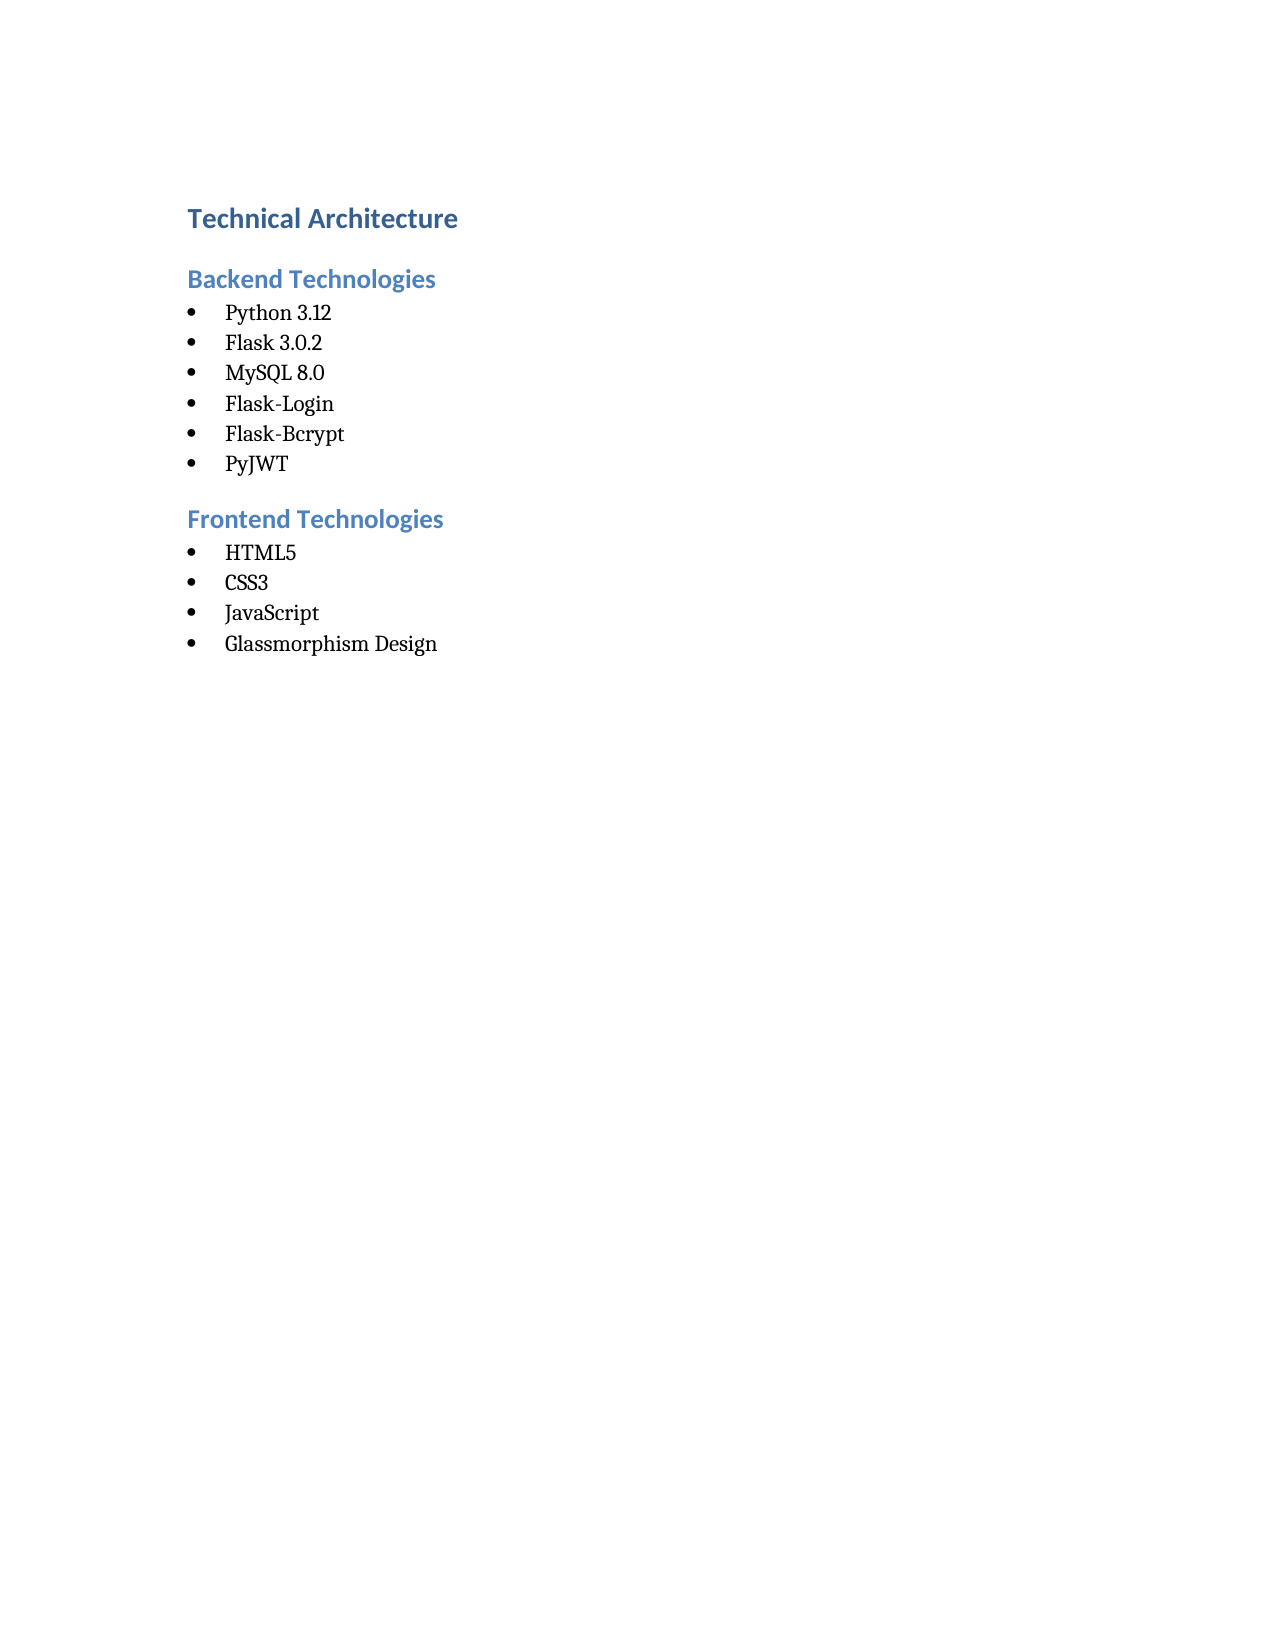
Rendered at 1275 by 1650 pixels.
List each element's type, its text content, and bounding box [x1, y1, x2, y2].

list JavaScript [187, 600, 1087, 626]
list PyJWT [187, 451, 1087, 477]
list Flask-Bcrypt [187, 421, 1087, 447]
subtitle Technical Architecture [187, 200, 1087, 236]
list MySQL 8.0 [187, 360, 1087, 386]
list Python 3.12 [187, 300, 1087, 326]
list Flask 3.0.2 [187, 330, 1087, 356]
list Glassmorphism Design [187, 630, 1087, 657]
list HTML5 [187, 540, 1087, 566]
list Flask-Login [187, 390, 1087, 417]
subtitle Frontend Technologies [187, 502, 1087, 535]
subtitle Backend Technologies [187, 262, 1087, 295]
list CSS3 [187, 570, 1087, 596]
